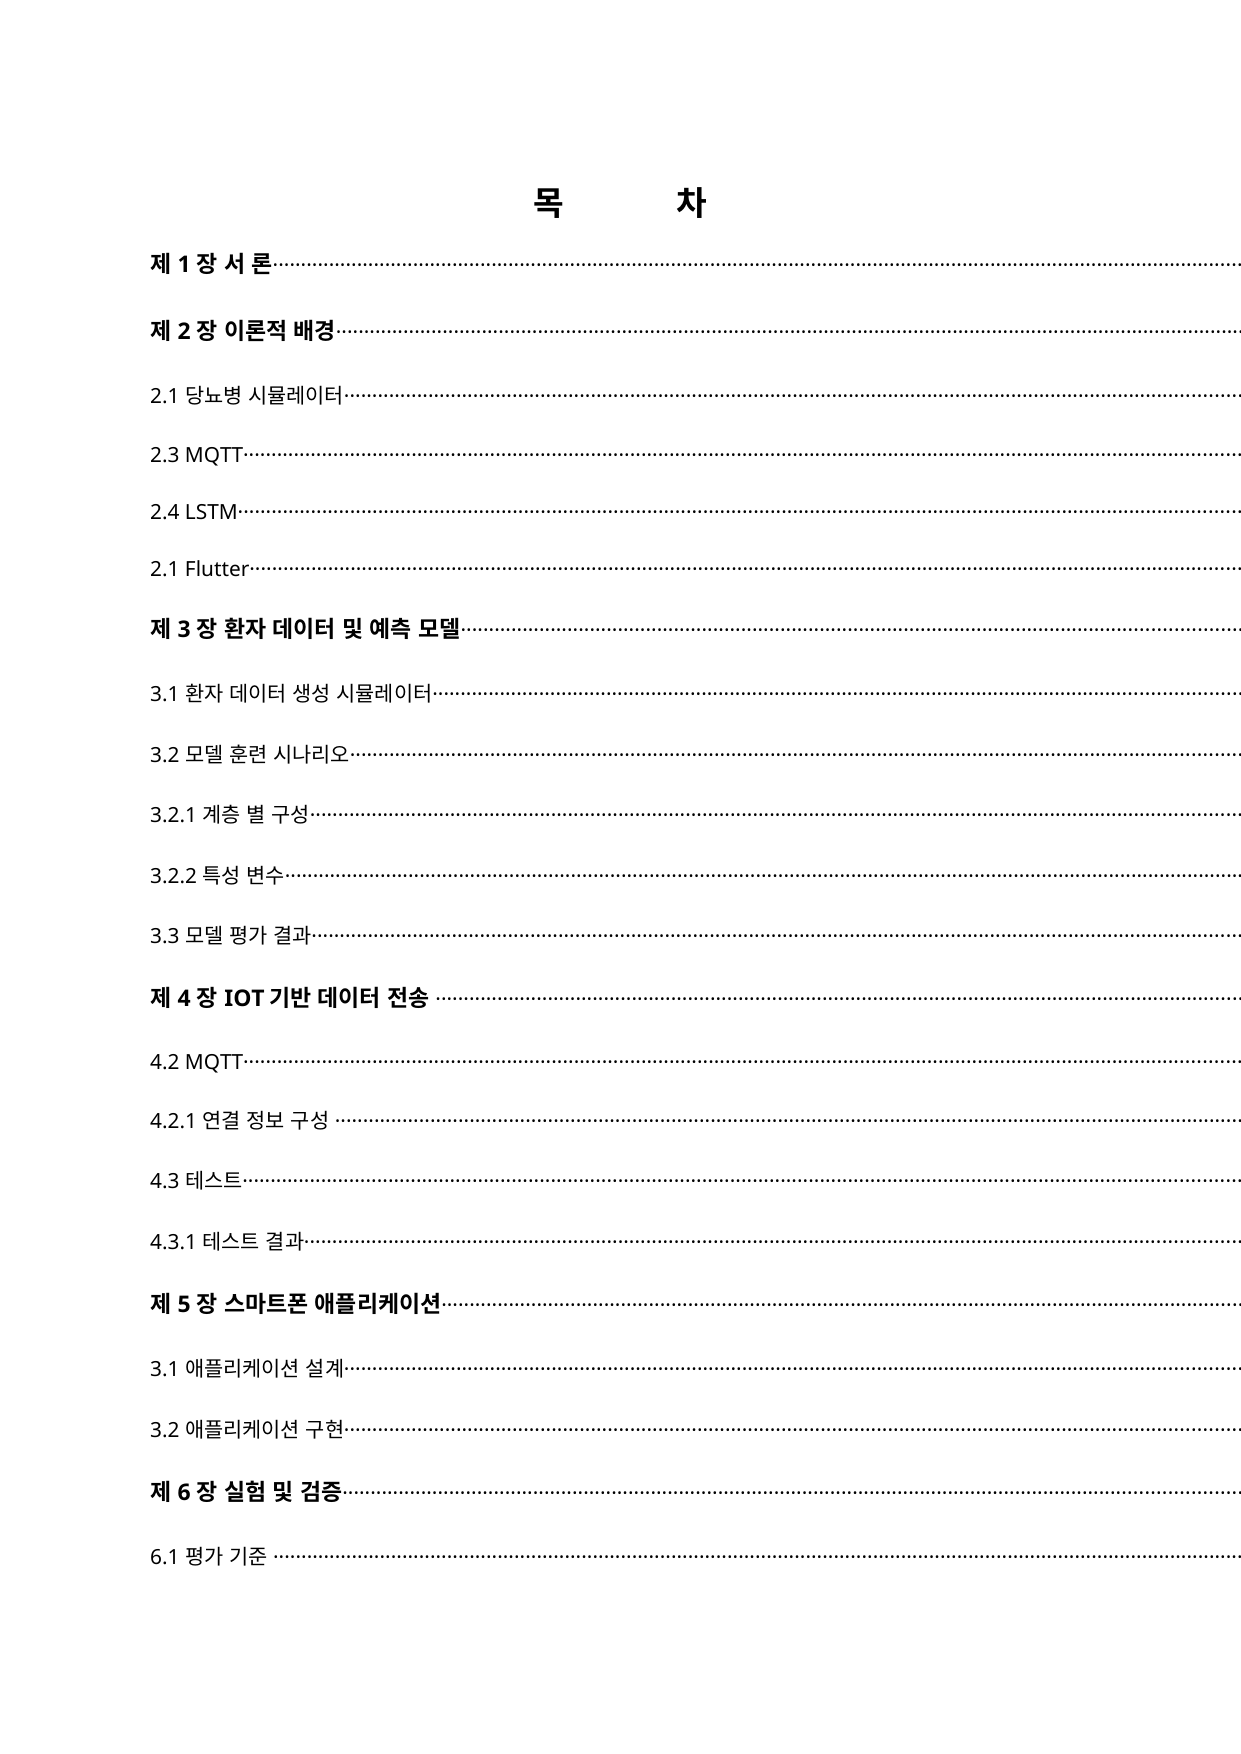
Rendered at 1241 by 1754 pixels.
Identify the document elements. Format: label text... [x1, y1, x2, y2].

text 제 4 장 IOT기반 데이터 전송 [150, 980, 1090, 1014]
text 제 2 장 이론적 배경 [150, 313, 1090, 346]
text 4.3 테스트 [150, 1164, 1090, 1195]
text 제 5 장 스마트폰 애플리케이션 [150, 1286, 1090, 1319]
text 2.4 LSTM [150, 497, 1090, 525]
text 3.2 모델 훈련 시나리오 [150, 738, 1090, 768]
text 3.2.1 계층 별 구성 [150, 798, 1090, 829]
text 3.2.2 특성 변수 [150, 859, 1090, 889]
text 2.1 당뇨병 시뮬레이터 [150, 379, 1090, 409]
text 3.1 애플리케이션 설계 [150, 1352, 1090, 1383]
text 3.2 애플리케이션 구현 [150, 1413, 1090, 1443]
text 제 1 장 서 론 [150, 246, 1090, 279]
text 3.3 모델 평가 결과 [150, 920, 1090, 950]
text 목 차 [150, 177, 1090, 225]
text 3.1 환자 데이터 생성 시뮬레이터 [150, 677, 1090, 707]
text 제 6 장 실험 및 검증 [150, 1474, 1090, 1507]
text 4.3.1 테스트 결과 [150, 1225, 1090, 1255]
text 6.1 평가 기준 [150, 1540, 1090, 1571]
text 제 3 장 환자 데이터 및 예측 모델 [150, 611, 1090, 644]
text 4.2 MQTT [150, 1047, 1090, 1075]
text 4.2.1 연결 정보 구성 [150, 1104, 1090, 1134]
text 2.1 Flutter [150, 554, 1090, 582]
text 2.3 MQTT [150, 440, 1090, 468]
